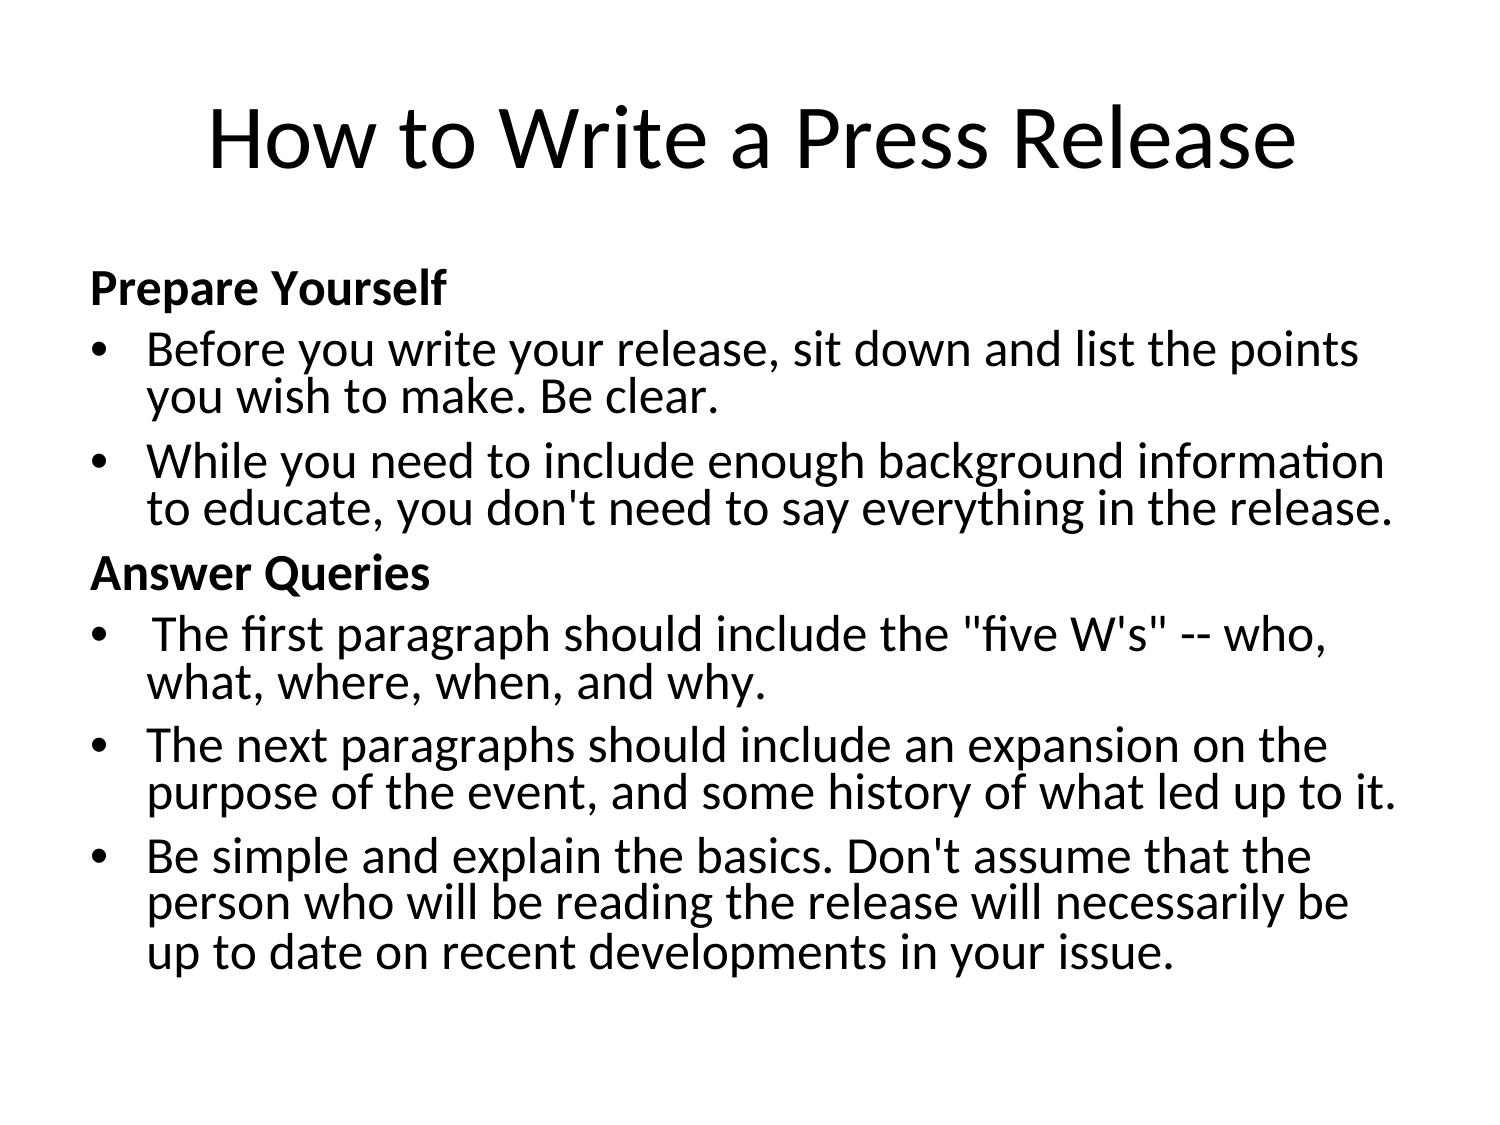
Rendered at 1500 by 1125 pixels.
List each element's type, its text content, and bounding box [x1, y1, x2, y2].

text • The first paragraph should include the "five W's" -- who, [90, 603, 1414, 663]
text Prepare Yourself [90, 261, 1414, 318]
text • The next paragraphs should include an expansion on the purpose of the event, and some history of what led up to it. [90, 723, 1413, 822]
text Answer Queries [90, 539, 1414, 603]
text • Before you write your release, sit down and list the points you wish to make. Be clear. [90, 327, 1374, 426]
text what, where, when, and why. [146, 663, 1414, 713]
text • Be simple and explain the basics. Don't assume that the person who will be reading the release will necessarily be up to date on recent developments in your issue. [90, 834, 1368, 982]
text • While you need to include enough background information to educate, you don't need to say everything in the release. [90, 439, 1409, 538]
